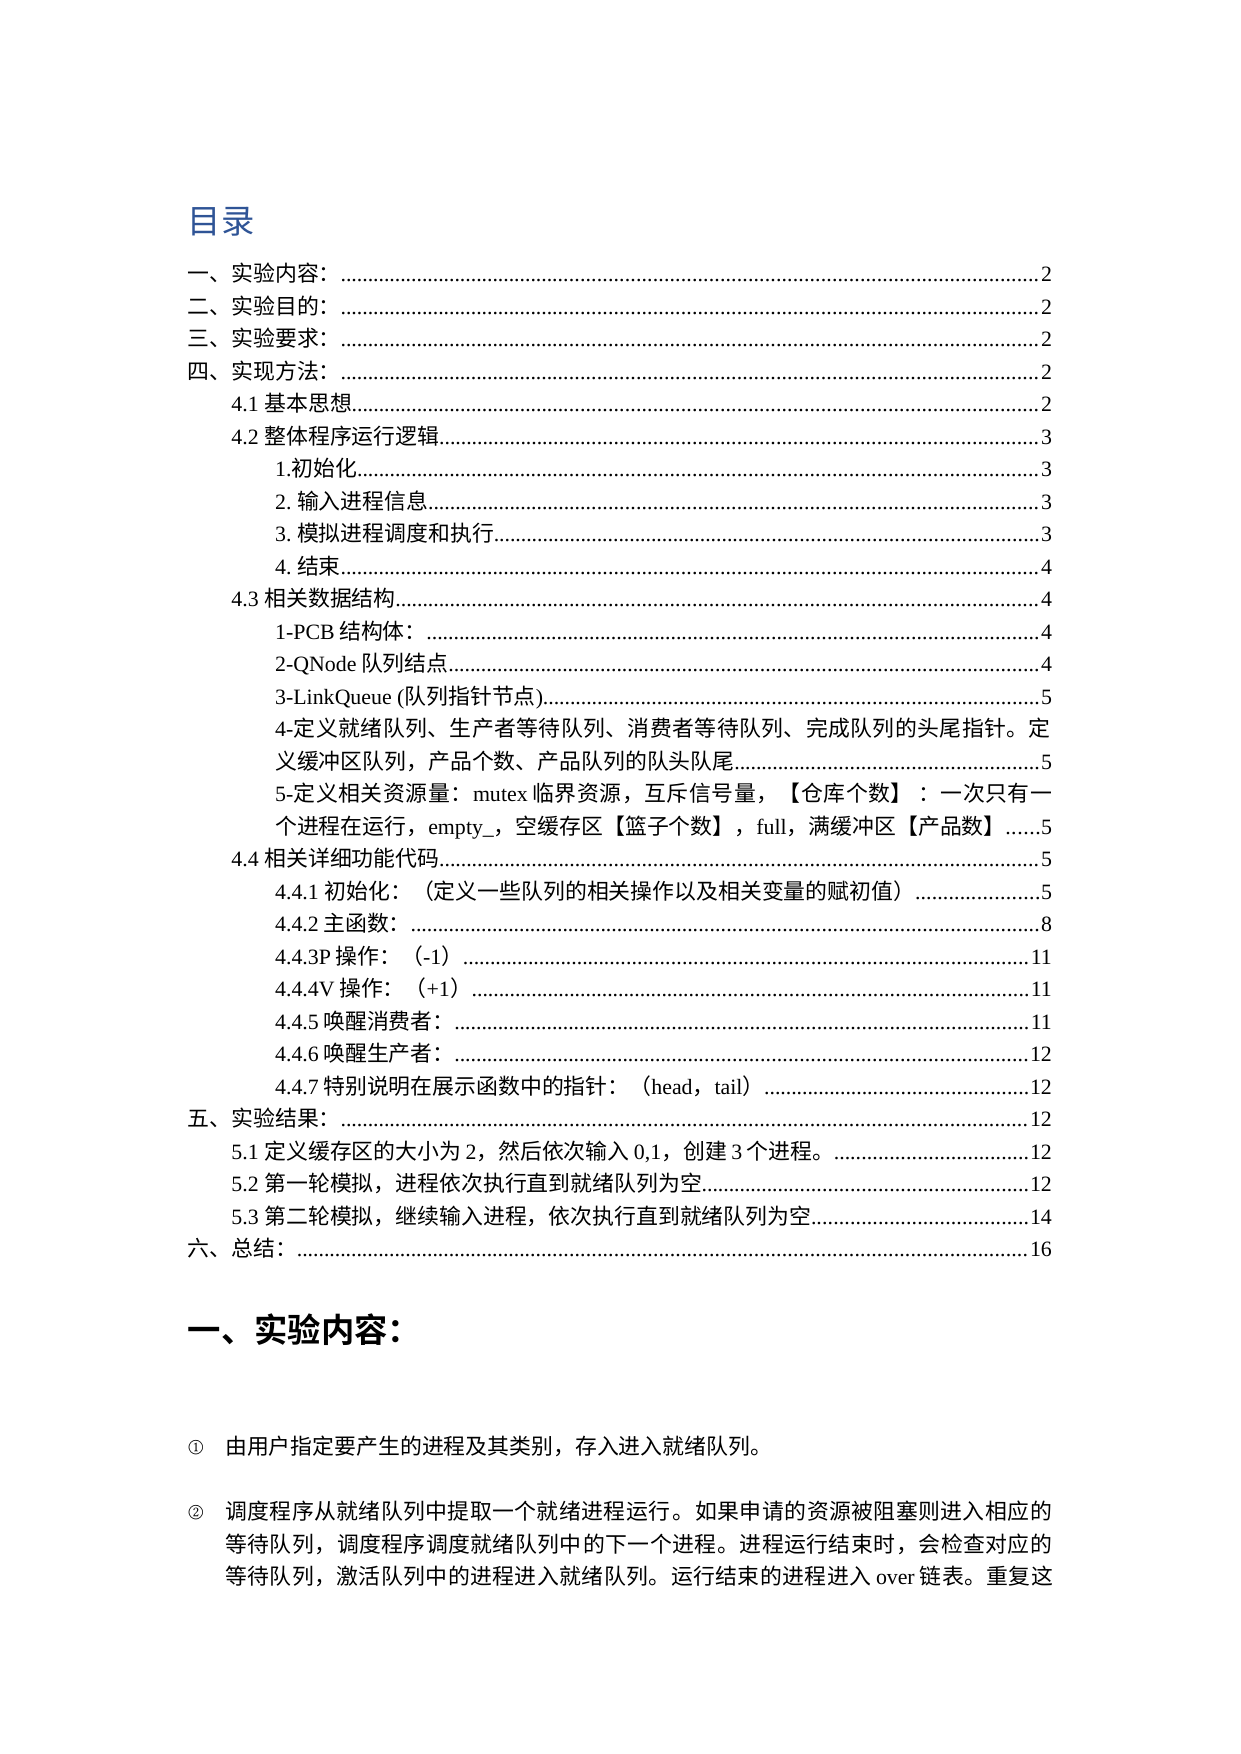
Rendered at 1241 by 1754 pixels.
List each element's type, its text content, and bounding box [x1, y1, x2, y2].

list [187, 1494, 1053, 1591]
subtitle 一、实验内容： [187, 1296, 1053, 1361]
list 由用户指定要产生的进程及其类别，存入进入就绪队列。 [187, 1429, 1053, 1461]
